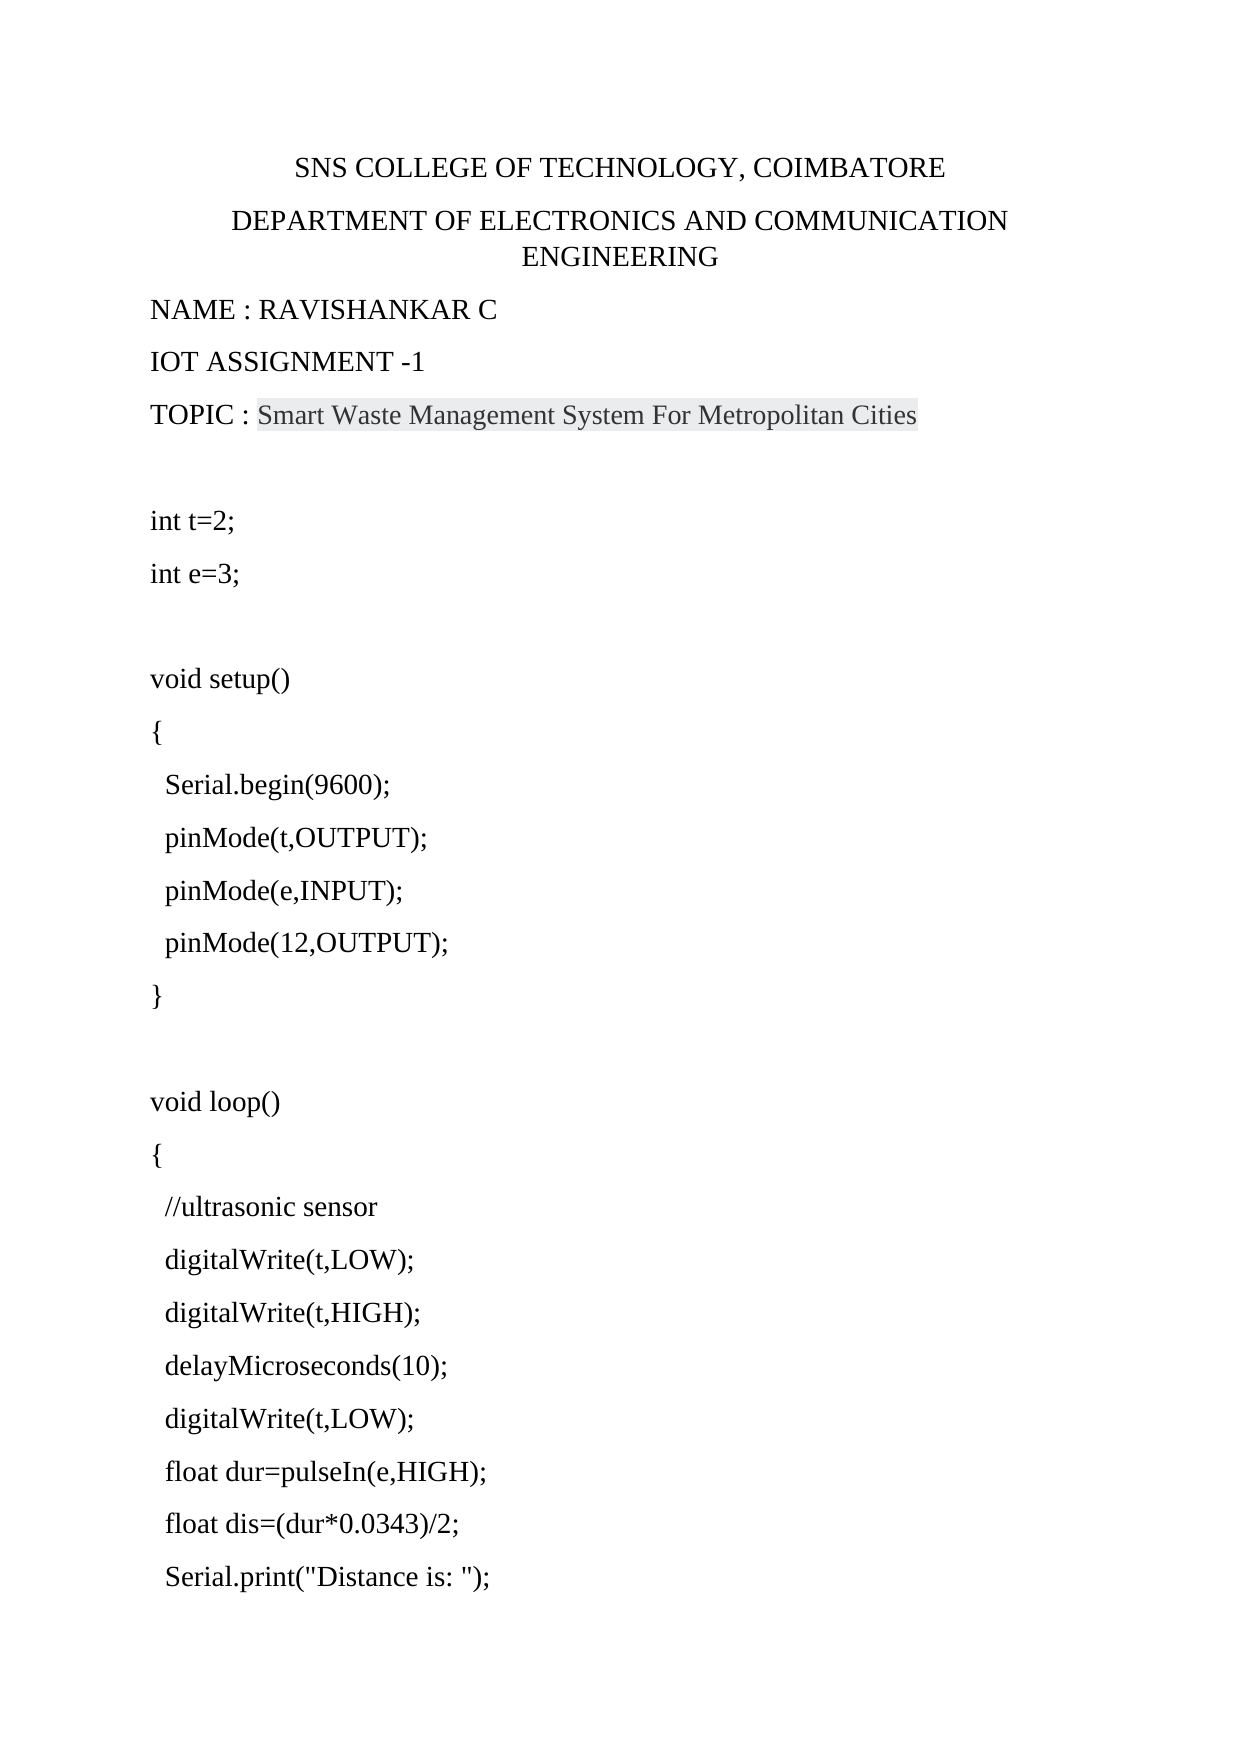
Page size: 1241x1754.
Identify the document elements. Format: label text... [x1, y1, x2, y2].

text } [150, 978, 1090, 1012]
text pinMode(e,INPUT); [150, 873, 1090, 906]
text void loop() [150, 1084, 1090, 1117]
text //ultrasonic sensor [150, 1189, 1090, 1223]
text Serial.print("Distance is: "); [150, 1559, 1090, 1593]
text { [150, 1137, 1090, 1170]
text digitalWrite(t,HIGH); [150, 1295, 1090, 1329]
text pinMode(t,OUTPUT); [150, 820, 1090, 853]
text void setup() [150, 661, 1090, 695]
text TOPIC : Smart Waste Management System For Metropolitan Cities [150, 397, 1090, 431]
text digitalWrite(t,LOW); [150, 1401, 1090, 1434]
text IOT ASSIGNMENT -1 [150, 344, 1090, 378]
text float dis=(dur*0.0343)/2; [150, 1506, 1090, 1540]
text SNS COLLEGE OF TECHNOLOGY, COIMBATORE [150, 150, 1090, 183]
text Serial.begin(9600); [150, 767, 1090, 801]
text DEPARTMENT OF ELECTRONICS AND COMMUNICATION ENGINEERING [150, 203, 1090, 272]
text pinMode(12,OUTPUT); [150, 926, 1090, 959]
text int e=3; [150, 556, 1090, 589]
text int t=2; [150, 503, 1090, 537]
text { [150, 714, 1090, 748]
text NAME : RAVISHANKAR C [150, 292, 1090, 325]
text digitalWrite(t,LOW); [150, 1242, 1090, 1276]
text float dur=pulseIn(e,HIGH); [150, 1454, 1090, 1487]
text delayMicroseconds(10); [150, 1348, 1090, 1382]
